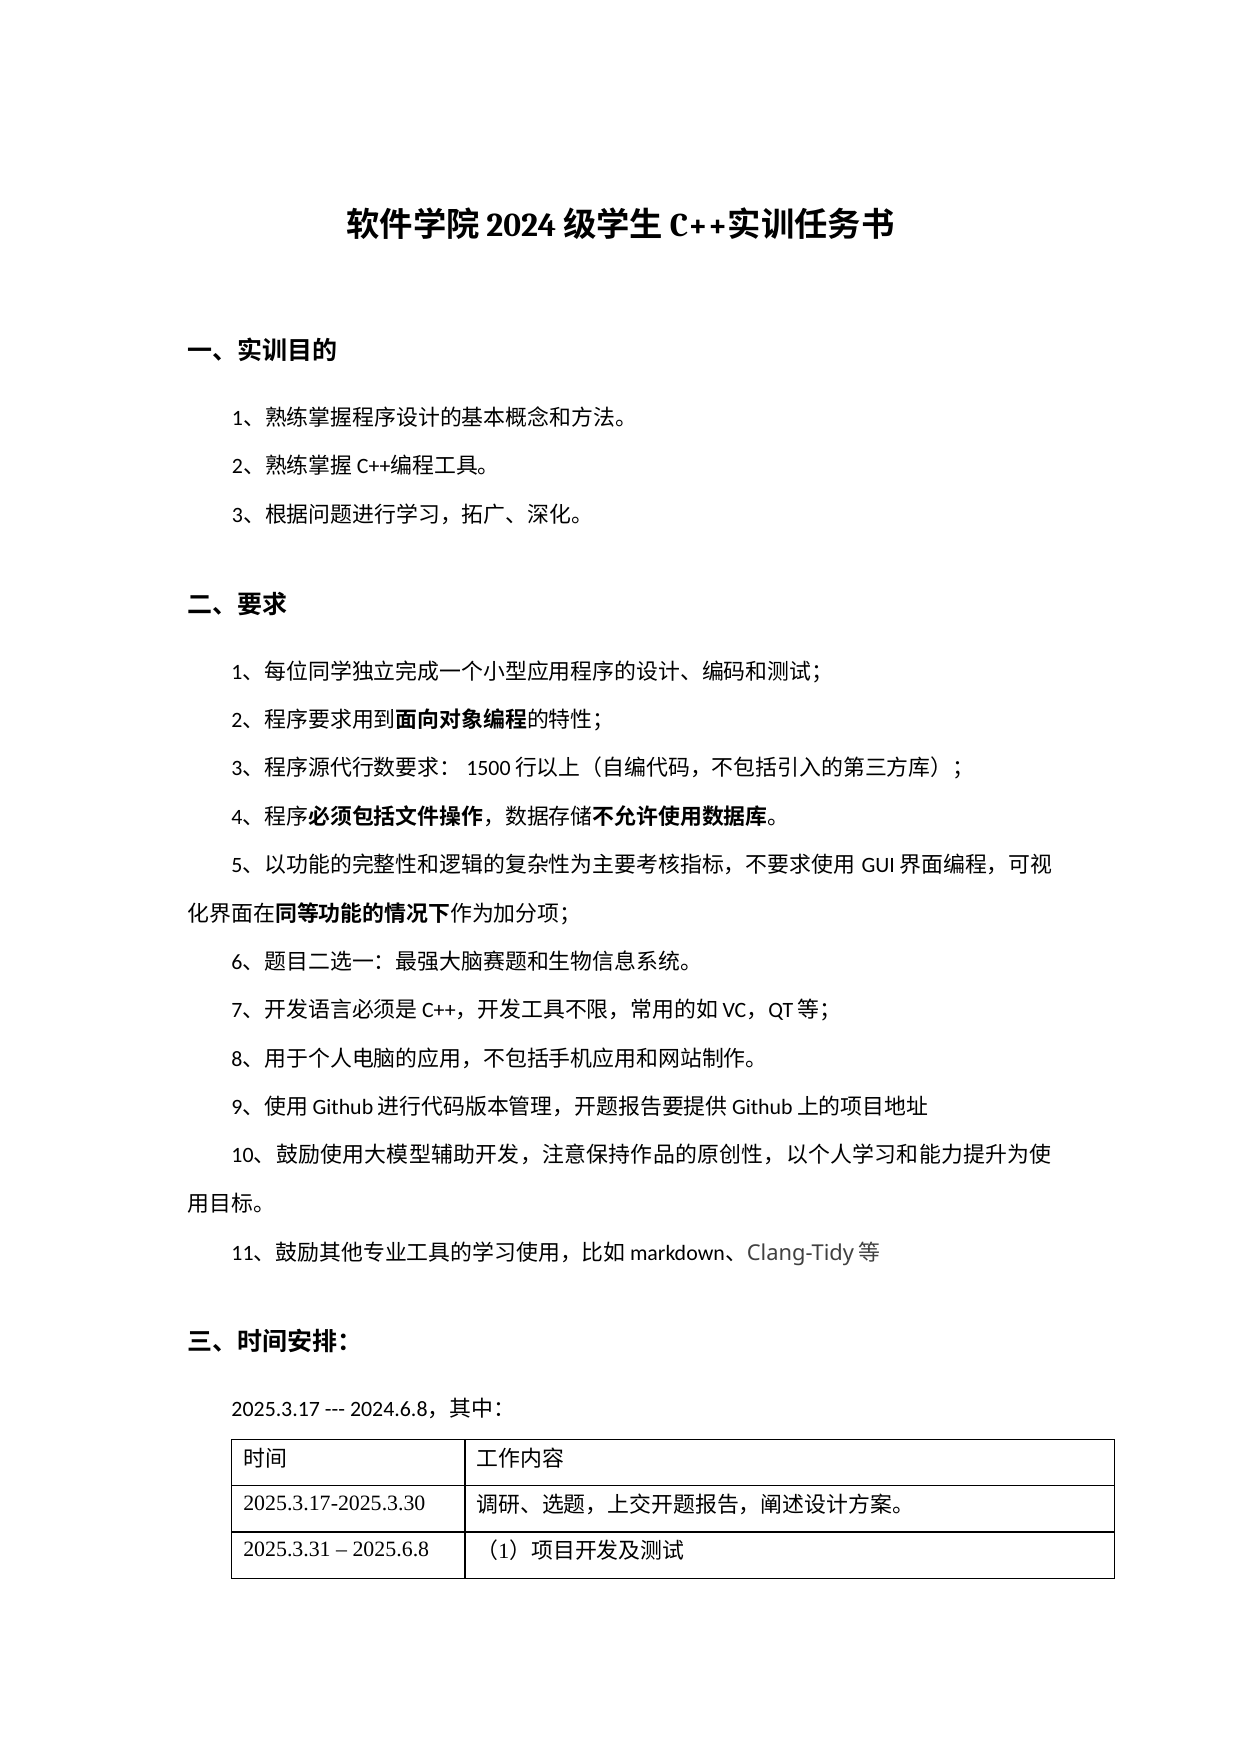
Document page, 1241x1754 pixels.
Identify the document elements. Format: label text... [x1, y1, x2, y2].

text 6、题目二选一：最强大脑赛题和生物信息系统。 [187, 944, 1053, 976]
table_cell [232, 1533, 464, 1577]
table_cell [466, 1533, 1114, 1577]
table_cell 2025.3.17-2025.3.30 [232, 1486, 464, 1531]
text 11、鼓励其他专业工具的学习使用，比如markdown、Clang-Tidy等 [187, 1234, 1053, 1267]
text 7、开发语言必须是C++，开发工具不限，常用的如VC，QT等； [187, 992, 1053, 1024]
text 3、程序源代行数要求： 1500行以上（自编代码，不包括引入的第三方库）； [187, 750, 1053, 782]
text 8、用于个人电脑的应用，不包括手机应用和网站制作。 [187, 1040, 1053, 1073]
text 1、熟练掌握程序设计的基本概念和方法。 [187, 400, 1053, 432]
table_cell 调研、选题，上交开题报告，阐述设计方案。 [466, 1486, 1114, 1531]
text 3、根据问题进行学习，拓广、深化。 [187, 496, 1053, 529]
text 9、使用Github进行代码版本管理，开题报告要提供Github上的项目地址 [187, 1089, 1053, 1121]
subtitle 软件学院2024级学生C++实训任务书 [187, 189, 1053, 254]
text 2、熟练掌握C++编程工具。 [187, 448, 1053, 481]
subtitle 一、实训目的 [187, 316, 1053, 381]
text 5、以功能的完整性和逻辑的复杂性为主要考核指标，不要求使用GUI界面编程，可视化界面在同等功能的情况下作为加分项； [187, 847, 1053, 928]
subtitle 二、要求 [187, 570, 1053, 635]
text 2、程序要求用到面向对象编程的特性； [187, 702, 1053, 734]
text 4、程序必须包括文件操作，数据存储不允许使用数据库。 [187, 798, 1053, 831]
subtitle 三、时间安排： [187, 1307, 1053, 1372]
text 10、鼓励使用大模型辅助开发，注意保持作品的原创性，以个人学习和能力提升为使用目标。 [187, 1137, 1053, 1218]
table_header 工作内容 [466, 1440, 1114, 1485]
text 1、每位同学独立完成一个小型应用程序的设计、编码和测试； [187, 653, 1053, 686]
text 2025.3.17 --- 2024.6.8，其中： [231, 1391, 1053, 1423]
table_header 时间 [232, 1440, 464, 1485]
